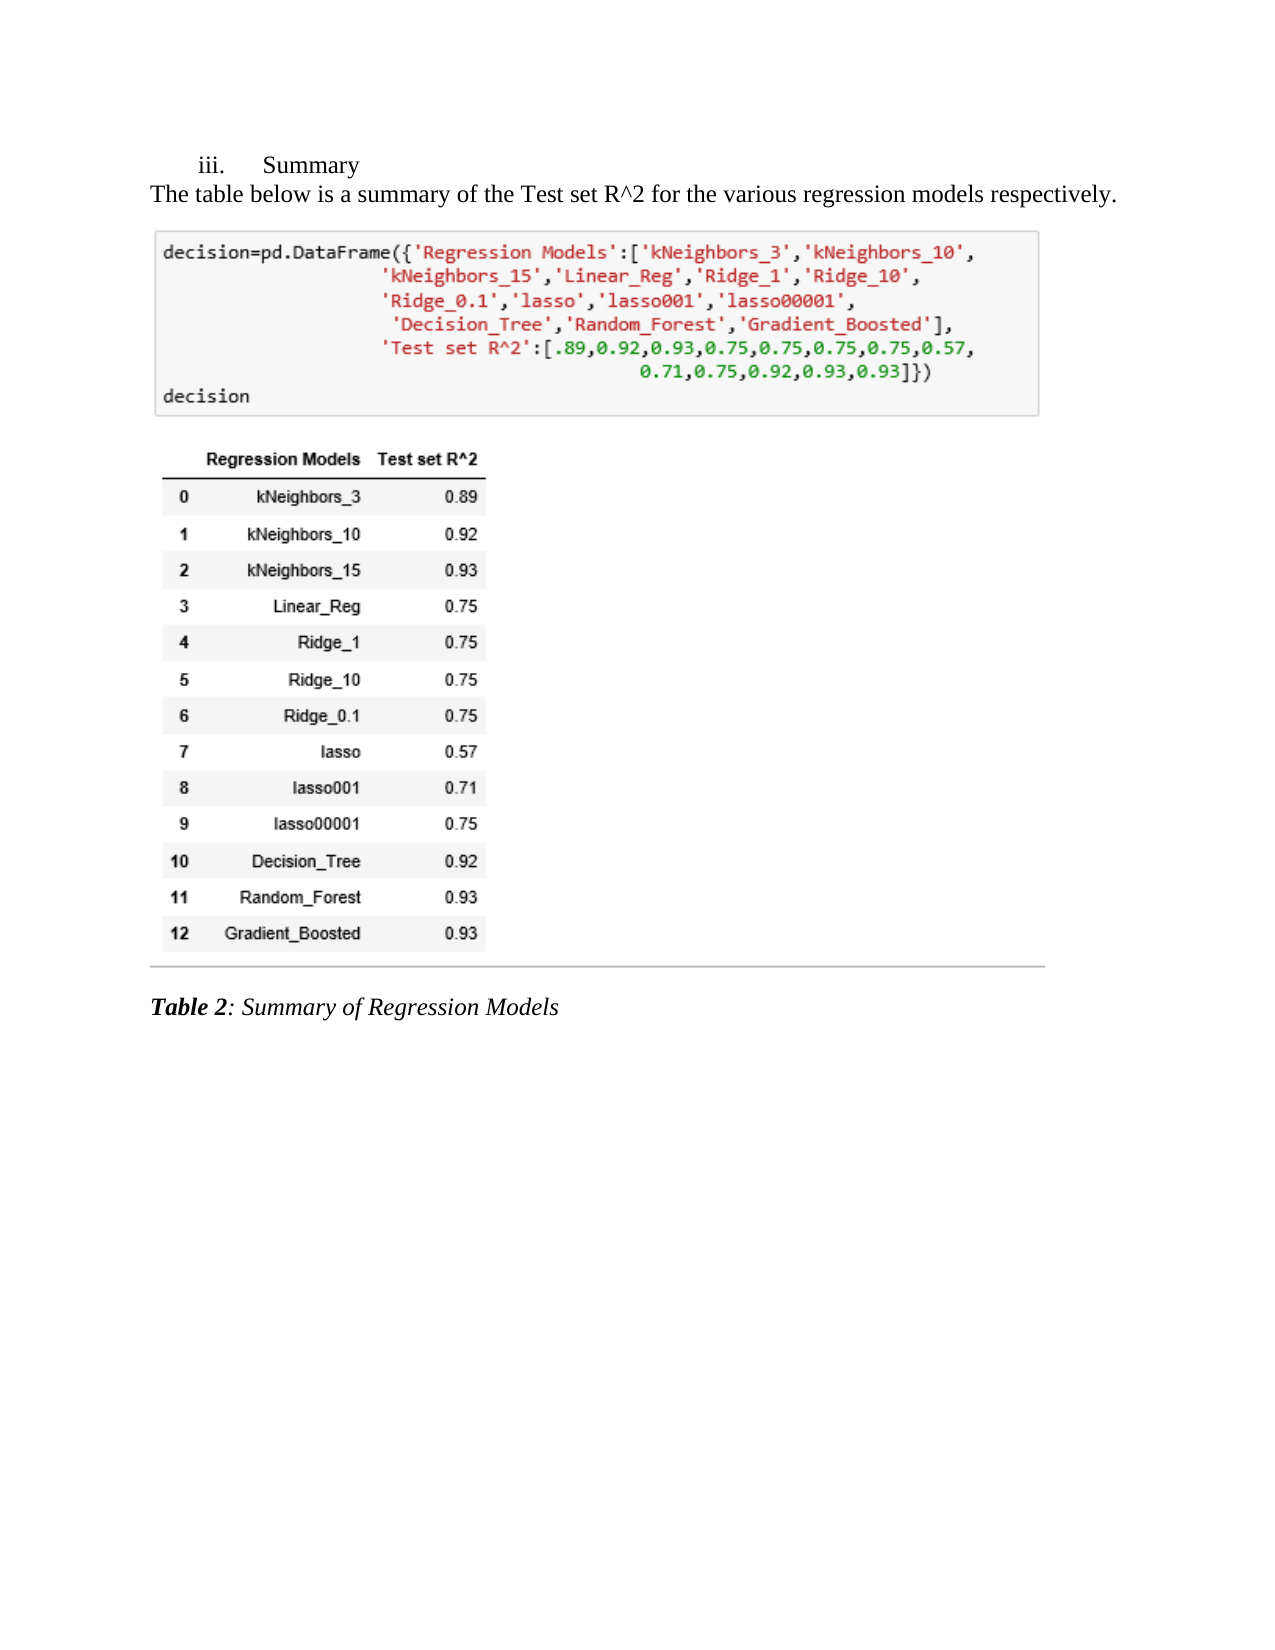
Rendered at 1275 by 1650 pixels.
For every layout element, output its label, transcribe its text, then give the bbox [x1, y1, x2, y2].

list Summary [225, 150, 1125, 179]
text The table below is a summary of the Test set R^2 for the various regression models respectively. [150, 179, 1125, 207]
picture [150, 226, 1046, 974]
text Table 2: Summary of Regression Models [150, 992, 1125, 1021]
